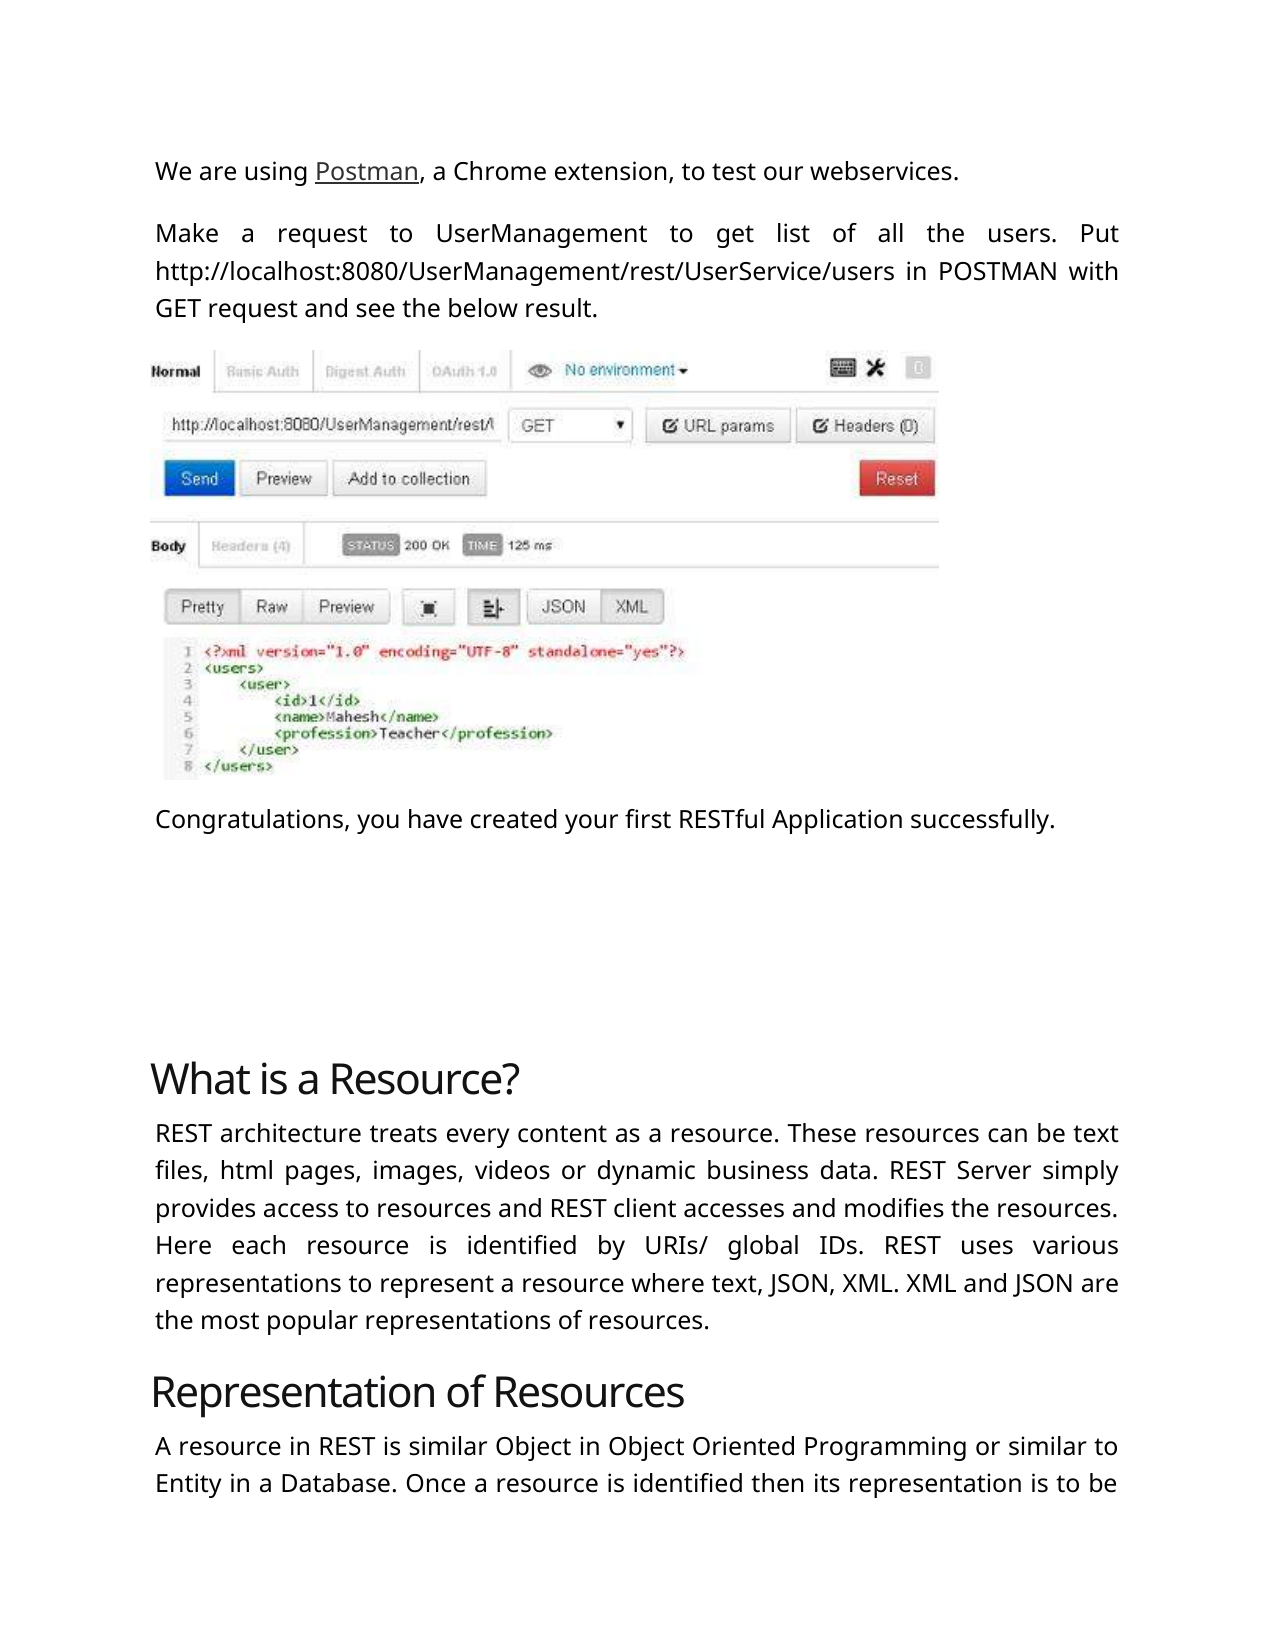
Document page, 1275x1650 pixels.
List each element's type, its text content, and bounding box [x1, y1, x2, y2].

text Make a request to UserManagement to get list of all the users. Put http://localhost:8080/UserManagement/rest/UserService/users in POSTMAN with GET request and see the below result. [155, 212, 1120, 325]
subtitle Representation of Resources [150, 1362, 1120, 1420]
text REST architecture treats every content as a resource. These resources can be text files, html pages, images, videos or dynamic business data. REST Server simply provides access to resources and REST client accesses and modifies the resources. Here each resource is identified by URIs/ global IDs. REST uses various representations to represent a resource where text, JSON, XML. XML and JSON are the most popular representations of resources. [155, 1112, 1120, 1337]
text We are using Postman, a Chrome extension, to test our webservices. [155, 150, 1120, 187]
subtitle What is a Resource? [150, 1048, 1120, 1107]
text Congratulations, you have created your first RESTful Application successfully. [155, 798, 1120, 836]
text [155, 1425, 1120, 1500]
picture [150, 350, 939, 780]
